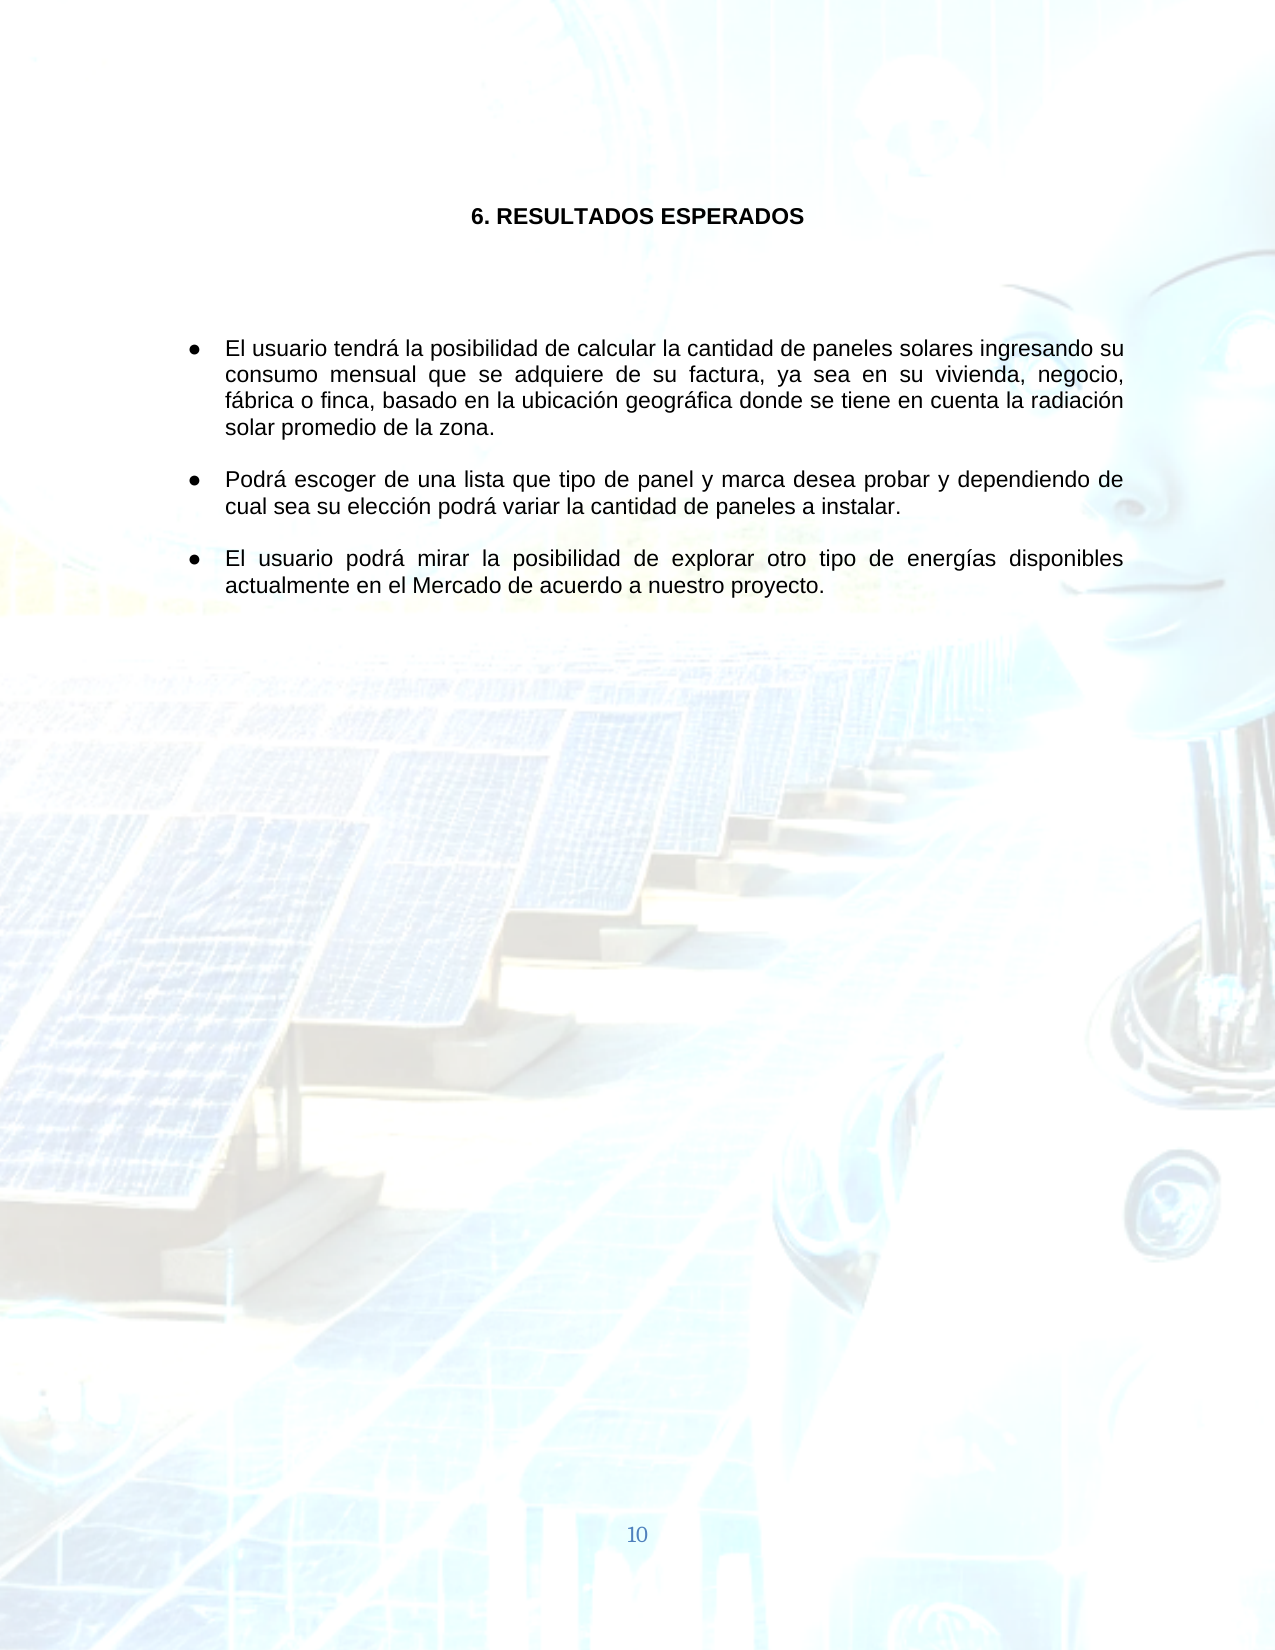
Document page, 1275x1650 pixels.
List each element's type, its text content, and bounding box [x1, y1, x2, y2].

text 6. RESULTADOS ESPERADOS [150, 203, 1125, 229]
list El usuario tendrá la posibilidad de calcular la cantidad de paneles solares ingresando su consumo mensual que se adquiere de su factura, ya sea en su vivienda, negocio, fábrica o finca, basado en la ubicación geográfica donde se tiene en cuenta la radiación solar promedio de la zona. [187, 334, 1125, 440]
list Podrá escoger de una lista que tipo de panel y marca desea probar y dependiendo de cual sea su elección podrá variar la cantidad de paneles a instalar. [187, 466, 1125, 519]
list El usuario podrá mirar la posibilidad de explorar otro tipo de energías disponibles actualmente en el Mercado de acuerdo a nuestro proyecto. [187, 545, 1125, 598]
